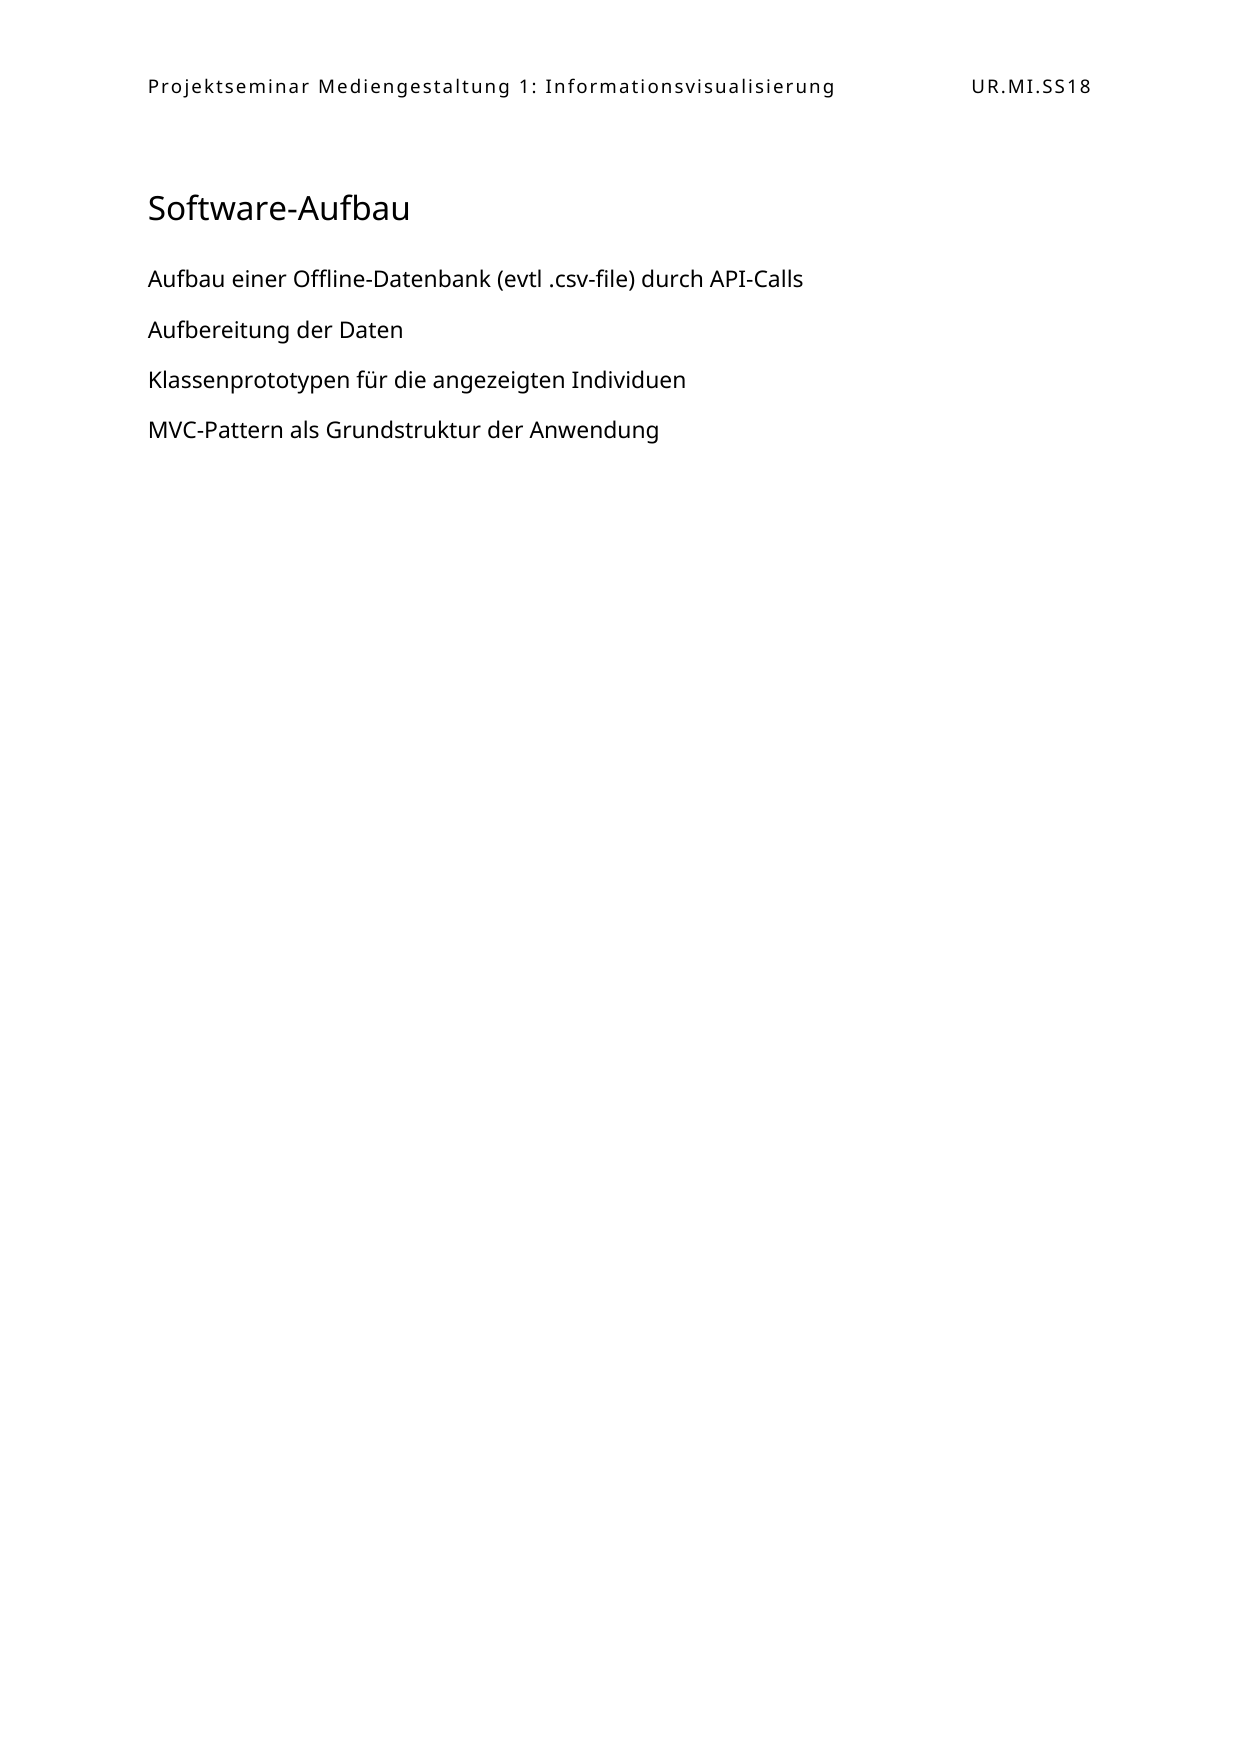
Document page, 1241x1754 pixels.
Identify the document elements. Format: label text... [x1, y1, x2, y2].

text Software-Aufbau [148, 185, 1093, 231]
text Aufbau einer Offline-Datenbank (evtl .csv-file) durch API-Calls [148, 263, 1093, 294]
text Klassenprototypen für die angezeigten Individuen [148, 364, 1093, 395]
text MVC-Pattern als Grundstruktur der Anwendung [148, 414, 1093, 446]
text Aufbereitung der Daten [148, 314, 1093, 345]
